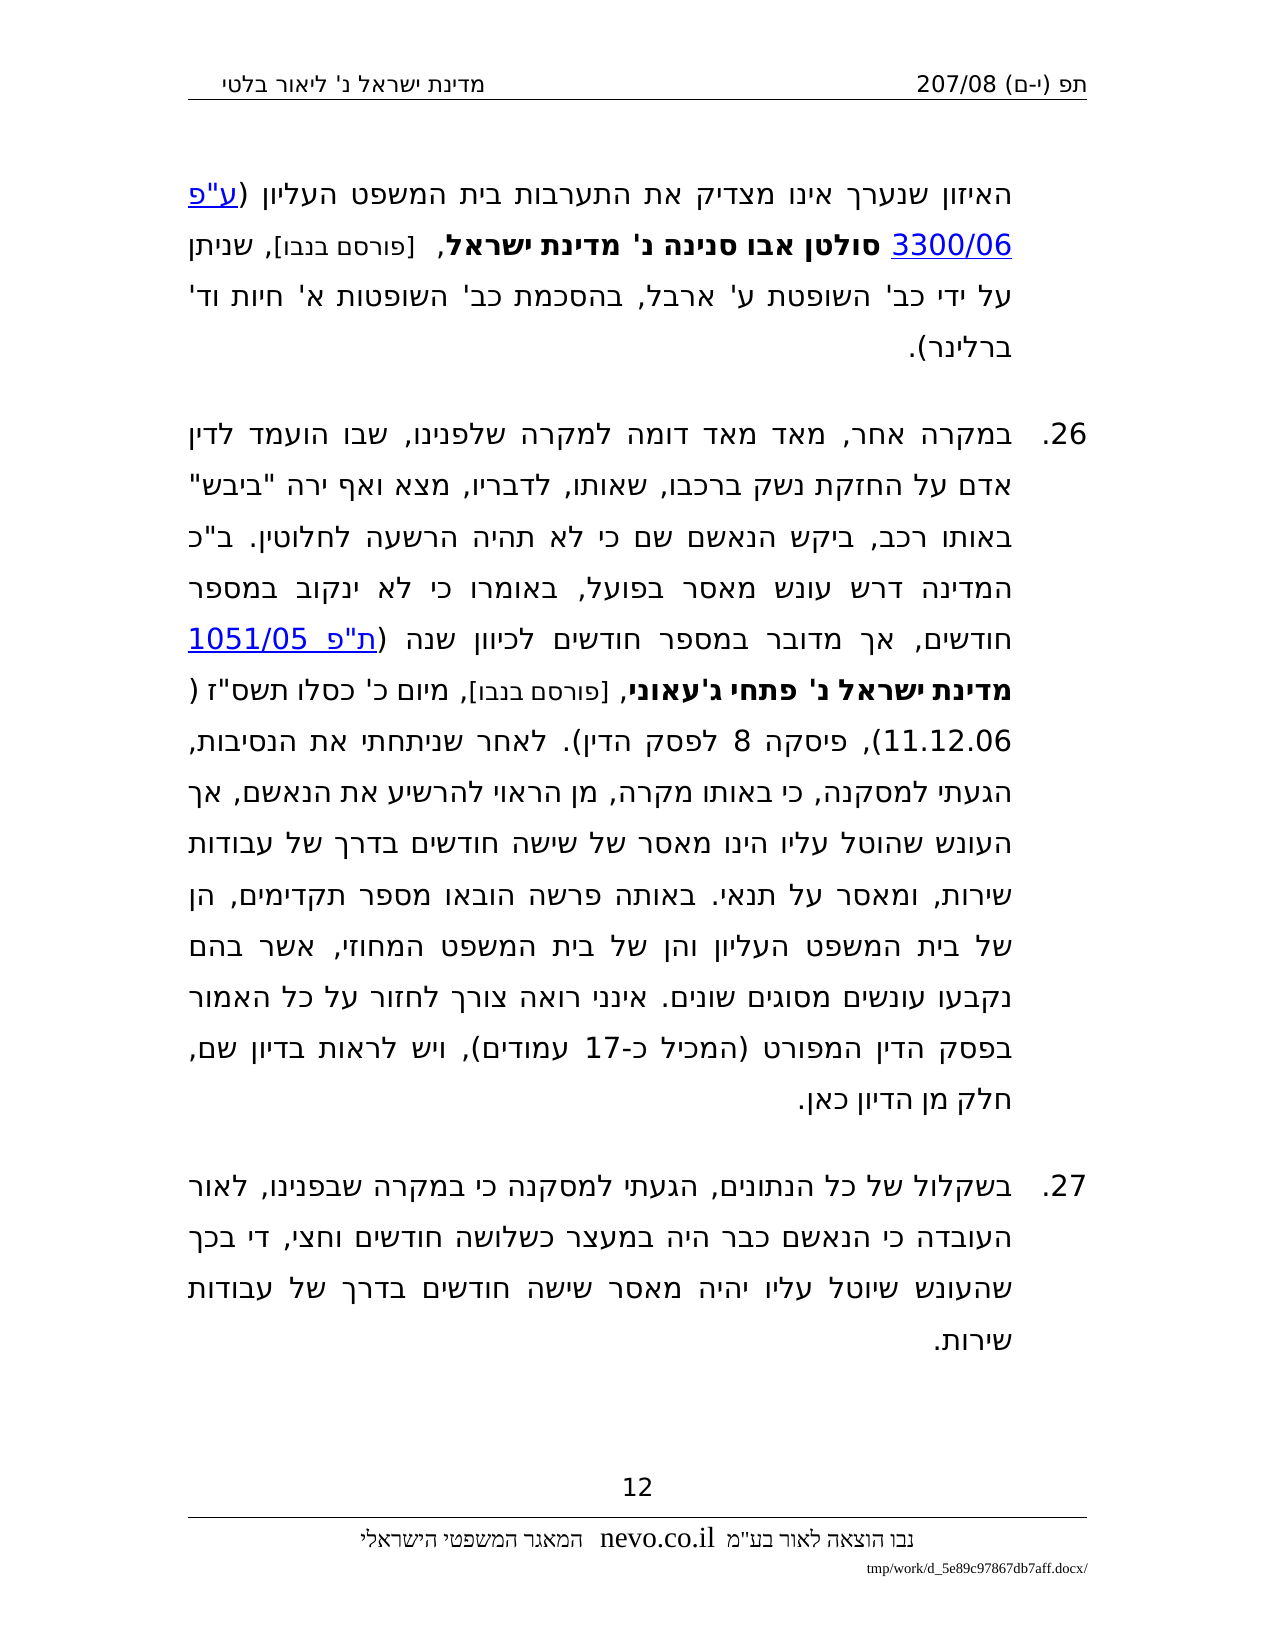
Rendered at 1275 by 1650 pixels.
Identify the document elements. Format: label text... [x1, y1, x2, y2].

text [187, 177, 1087, 364]
text 27. בשקלול של כל הנתונים, הגעתי למסקנה כי במקרה שבפנינו, לאור העובדה כי הנאשם כבר היה במעצר כשלושה חודשים וחצי, די בכך שהעונש שיוטל עליו יהיה מאסר שישה חודשים בדרך של עבודות שירות. [187, 1169, 1087, 1357]
text 26. במקרה אחר, מאד מאד דומה למקרה שלפנינו, שבו הועמד לדין אדם על החזקת נשק ברכבו, שאותו, לדבריו, מצא ואף ירה "ביבש" באותו רכב, ביקש הנאשם שם כי לא תהיה הרשעה לחלוטין. ב"כ המדינה דרש עונש מאסר בפועל, באומרו כי לא ינקוב במספר חודשים, אך מדובר במספר חודשים לכיוון שנה (ת"פ 1051/05 מדינת ישראל נ' פתחי ג'עאוני, [פורסם בנבו], מיום כ' כסלו תשס"ז (11.12.06), פיסקה 8 לפסק הדין). לאחר שניתחתי את הנסיבות, הגעתי למסקנה, כי באותו מקרה, מן הראוי להרשיע את הנאשם, אך העונש שהוטל עליו הינו מאסר של שישה חודשים בדרך של עבודות שירות, ומאסר על תנאי. באותה פרשה הובאו מספר תקדימים, הן של בית המשפט העליון והן של בית המשפט המחוזי, אשר בהם נקבעו עונשים מסוגים שונים. אינני רואה צורך לחזור על כל האמור בפסק הדין המפורט (המכיל כ-17 עמודים), ויש לראות בדיון שם, חלק מן הדיון כאן. [187, 418, 1087, 1116]
